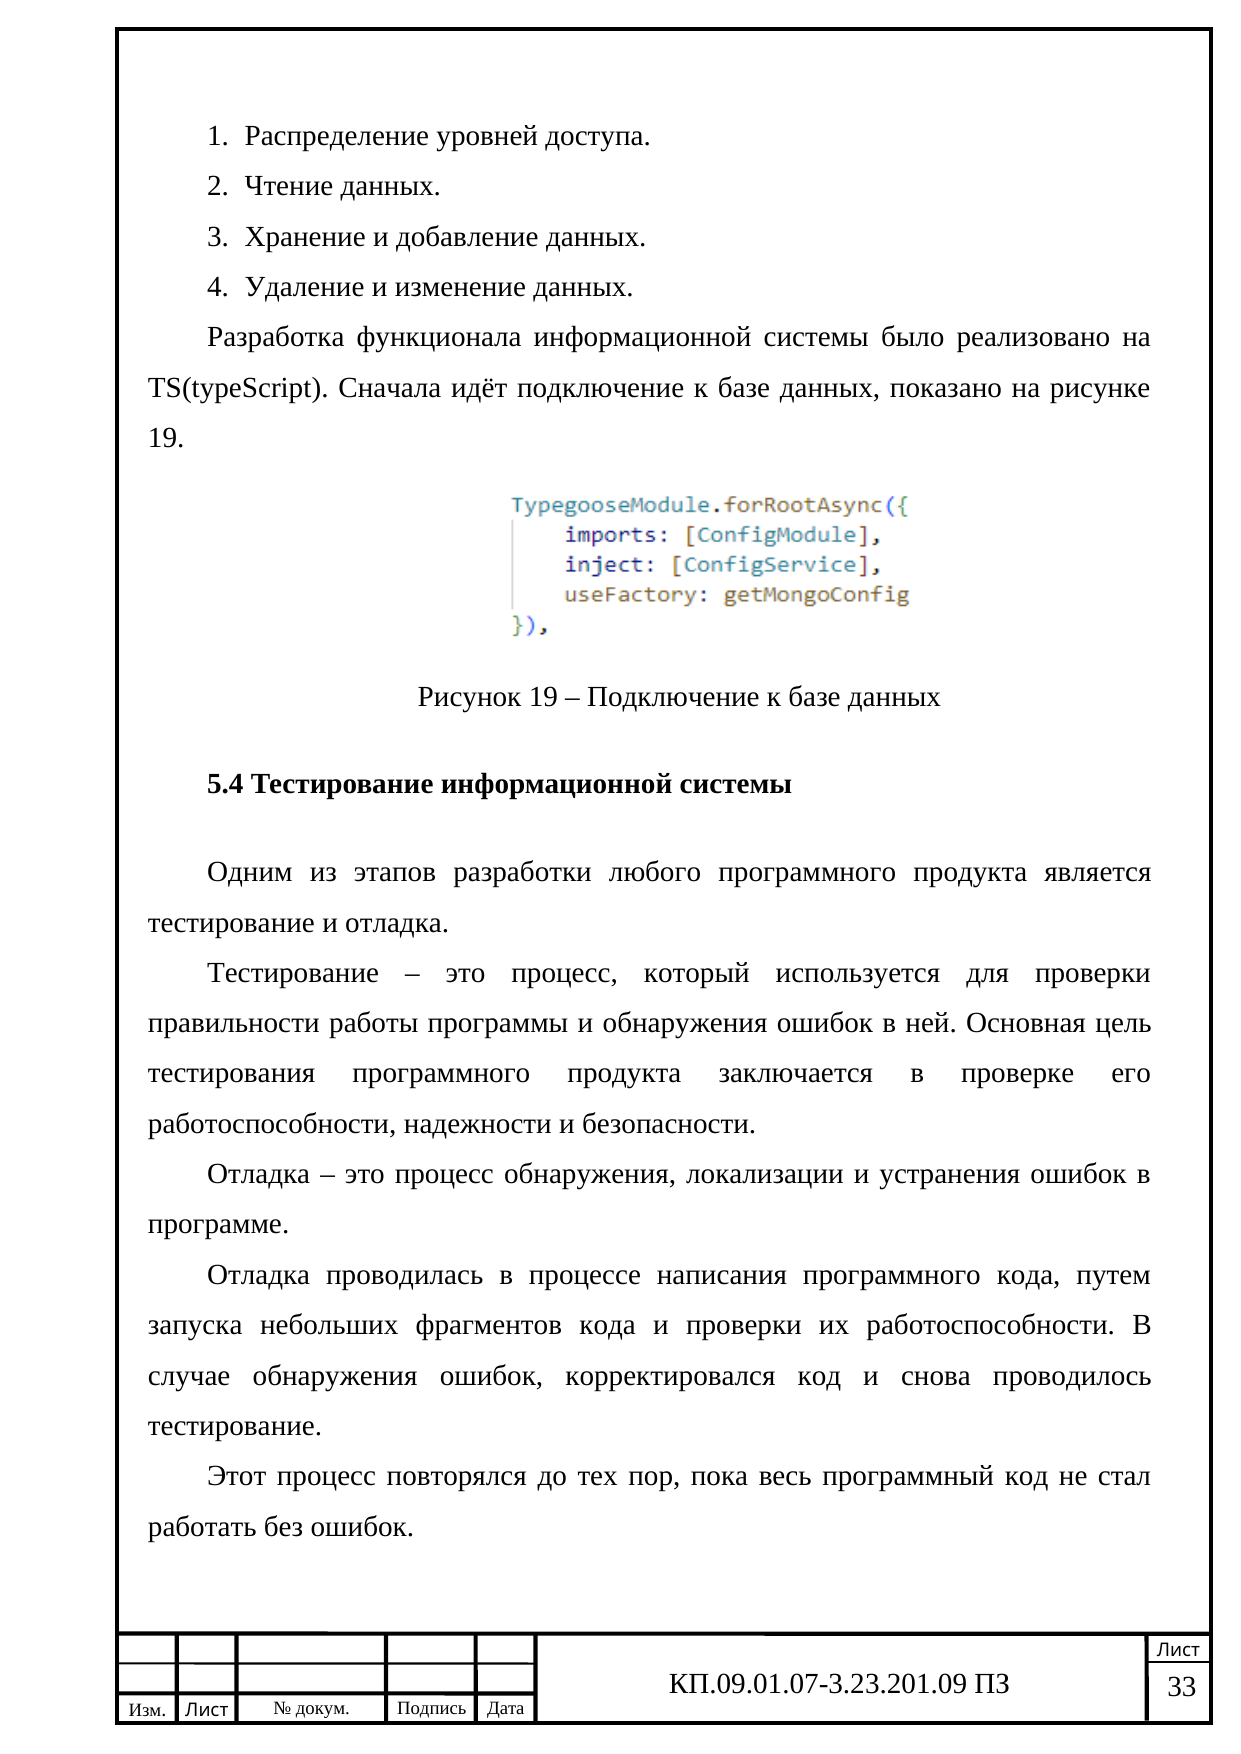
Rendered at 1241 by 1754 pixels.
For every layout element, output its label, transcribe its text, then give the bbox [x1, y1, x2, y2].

list Распределение уровней доступа. [148, 118, 1152, 152]
text Разработка функционала информационной системы было реализовано на TS(typeScript). Сначала идёт подключение к базе данных, показано на рисунке 19. [148, 319, 1152, 453]
text Отладка проводилась в процессе написания программного кода, путем запуска небольших фрагментов кода и проверки их работоспособности. В случае обнаружения ошибок, корректировался код и снова проводилось тестирование. [148, 1257, 1152, 1441]
text Тестирование – это процесс, который используется для проверки правильности работы программы и обнаружения ошибок в ней. Основная цель тестирования программного продукта заключается в проверке его работоспособности, надежности и безопасности. [148, 955, 1152, 1139]
text Этот процесс повторялся до тех пор, пока весь программный код не стал работать без ошибок. [148, 1458, 1152, 1542]
text Рисунок 19 – Подключение к базе данных [148, 679, 1152, 712]
list Удаление и изменение данных. [148, 269, 1152, 303]
text Одним из этапов разработки любого программного продукта является тестирование и отладка. [148, 854, 1152, 938]
picture [498, 495, 935, 641]
list Хранение и добавление данных. [148, 219, 1152, 252]
list Чтение данных. [148, 168, 1152, 202]
text Отладка – это процесс обнаружения, локализации и устранения ошибок в программе. [148, 1156, 1152, 1240]
text 5.4 Тестирование информационной системы [118, 767, 1181, 800]
